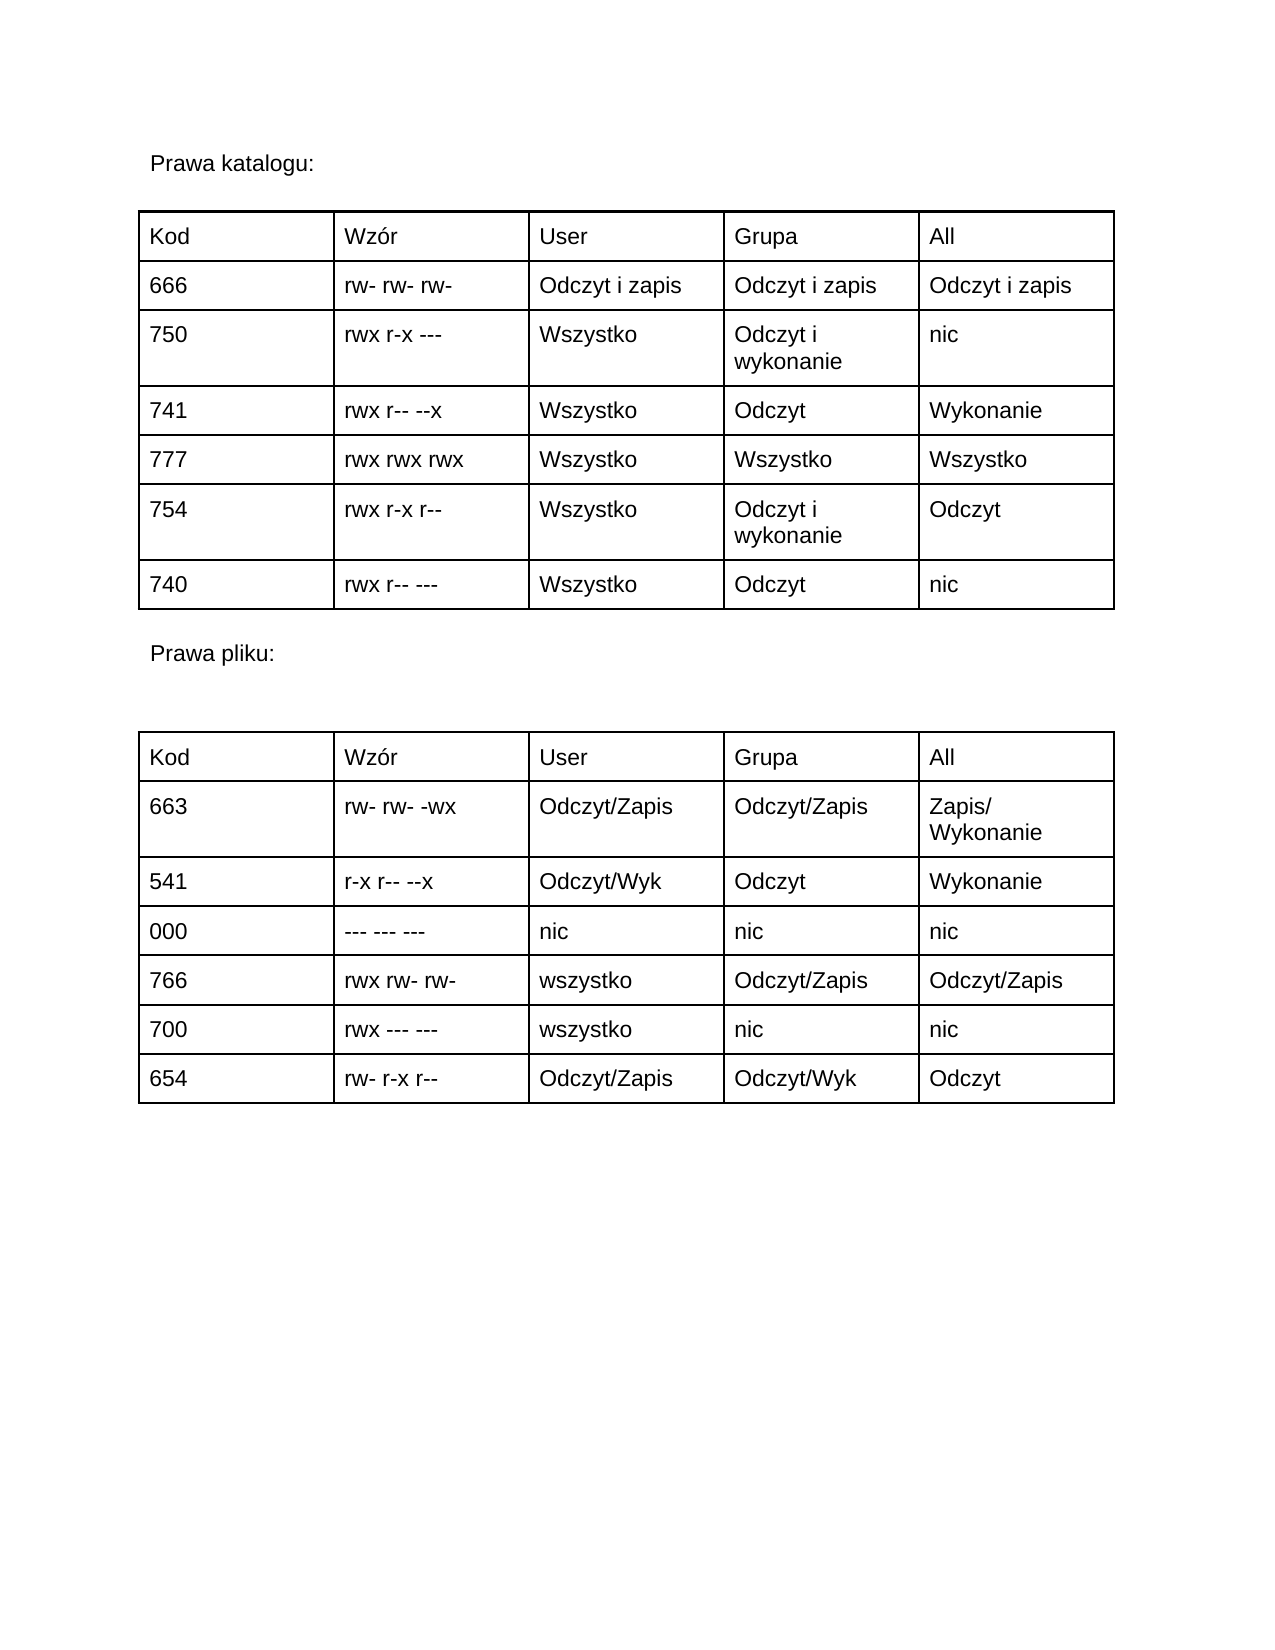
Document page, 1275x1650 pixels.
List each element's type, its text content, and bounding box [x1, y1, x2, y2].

table_cell Odczyt i zapis [725, 262, 918, 309]
table_cell rw- rw- -wx [335, 782, 528, 856]
table_cell 741 [140, 387, 333, 434]
table_cell Zapis/Wykonanie [920, 782, 1113, 856]
table_cell rwx rwx rwx [335, 436, 528, 483]
table_cell 750 [140, 311, 333, 384]
table_cell Wszystko [530, 561, 723, 608]
text Prawa katalogu: [150, 150, 1125, 176]
table_cell nic [920, 561, 1113, 608]
table_cell 663 [140, 782, 333, 856]
table_cell Odczyt i zapis [920, 262, 1113, 309]
table_cell Odczyt/Zapis [725, 956, 918, 1004]
table_cell 654 [140, 1055, 333, 1102]
table_cell nic [725, 1006, 918, 1053]
table_cell --- --- --- [335, 907, 528, 954]
table_header Grupa [725, 213, 918, 260]
table_cell Wykonanie [920, 858, 1113, 905]
table_cell Wszystko [725, 436, 918, 483]
table_cell Odczyt i wykonanie [725, 485, 918, 559]
table_cell rwx --- --- [335, 1006, 528, 1053]
table_cell 666 [140, 262, 333, 309]
text Prawa pliku: [150, 640, 1125, 667]
table_cell Odczyt [725, 858, 918, 905]
table_header Wzór [335, 733, 528, 780]
table_cell Odczyt [725, 387, 918, 434]
table_cell nic [920, 907, 1113, 954]
table_cell Odczyt [725, 561, 918, 608]
table_header Kod [140, 733, 333, 780]
table_cell Odczyt i wykonanie [725, 311, 918, 384]
table_cell rwx r-x --- [335, 311, 528, 384]
table_cell rwx r-- --x [335, 387, 528, 434]
table_header Grupa [725, 733, 918, 780]
table_cell 777 [140, 436, 333, 483]
table_cell rwx rw- rw- [335, 956, 528, 1004]
table_cell Odczyt [920, 1055, 1113, 1102]
table_cell Odczyt/Zapis [725, 782, 918, 856]
table_cell Odczyt/Wyk [725, 1055, 918, 1102]
table_cell Wykonanie [920, 387, 1113, 434]
table_cell 766 [140, 956, 333, 1004]
table_cell Wszystko [530, 311, 723, 384]
table_cell nic [920, 1006, 1113, 1053]
table_header User [530, 213, 723, 260]
table_cell wszystko [530, 1006, 723, 1053]
table_header All [920, 213, 1113, 260]
table_cell Wszystko [920, 436, 1113, 483]
table_cell nic [920, 311, 1113, 384]
table_cell Wszystko [530, 485, 723, 559]
table_cell Wszystko [530, 387, 723, 434]
table_cell 754 [140, 485, 333, 559]
table_cell 740 [140, 561, 333, 608]
table_cell Odczyt/Zapis [530, 782, 723, 856]
table_header Wzór [335, 213, 528, 260]
table_cell rw- rw- rw- [335, 262, 528, 309]
table_cell rwx r-x r-- [335, 485, 528, 559]
table_cell Wszystko [530, 436, 723, 483]
table_cell 700 [140, 1006, 333, 1053]
table_cell Odczyt/Zapis [530, 1055, 723, 1102]
table_cell 541 [140, 858, 333, 905]
table_header Kod [140, 213, 333, 260]
table_cell wszystko [530, 956, 723, 1004]
table_cell Odczyt/Wyk [530, 858, 723, 905]
table_cell Odczyt [920, 485, 1113, 559]
table_cell nic [725, 907, 918, 954]
table_cell rw- r-x r-- [335, 1055, 528, 1102]
table_cell nic [530, 907, 723, 954]
table_header User [530, 733, 723, 780]
table_cell Odczyt i zapis [530, 262, 723, 309]
table_header All [920, 733, 1113, 780]
table_cell Odczyt/Zapis [920, 956, 1113, 1004]
table_cell r-x r-- --x [335, 858, 528, 905]
table_cell 000 [140, 907, 333, 954]
table_cell rwx r-- --- [335, 561, 528, 608]
